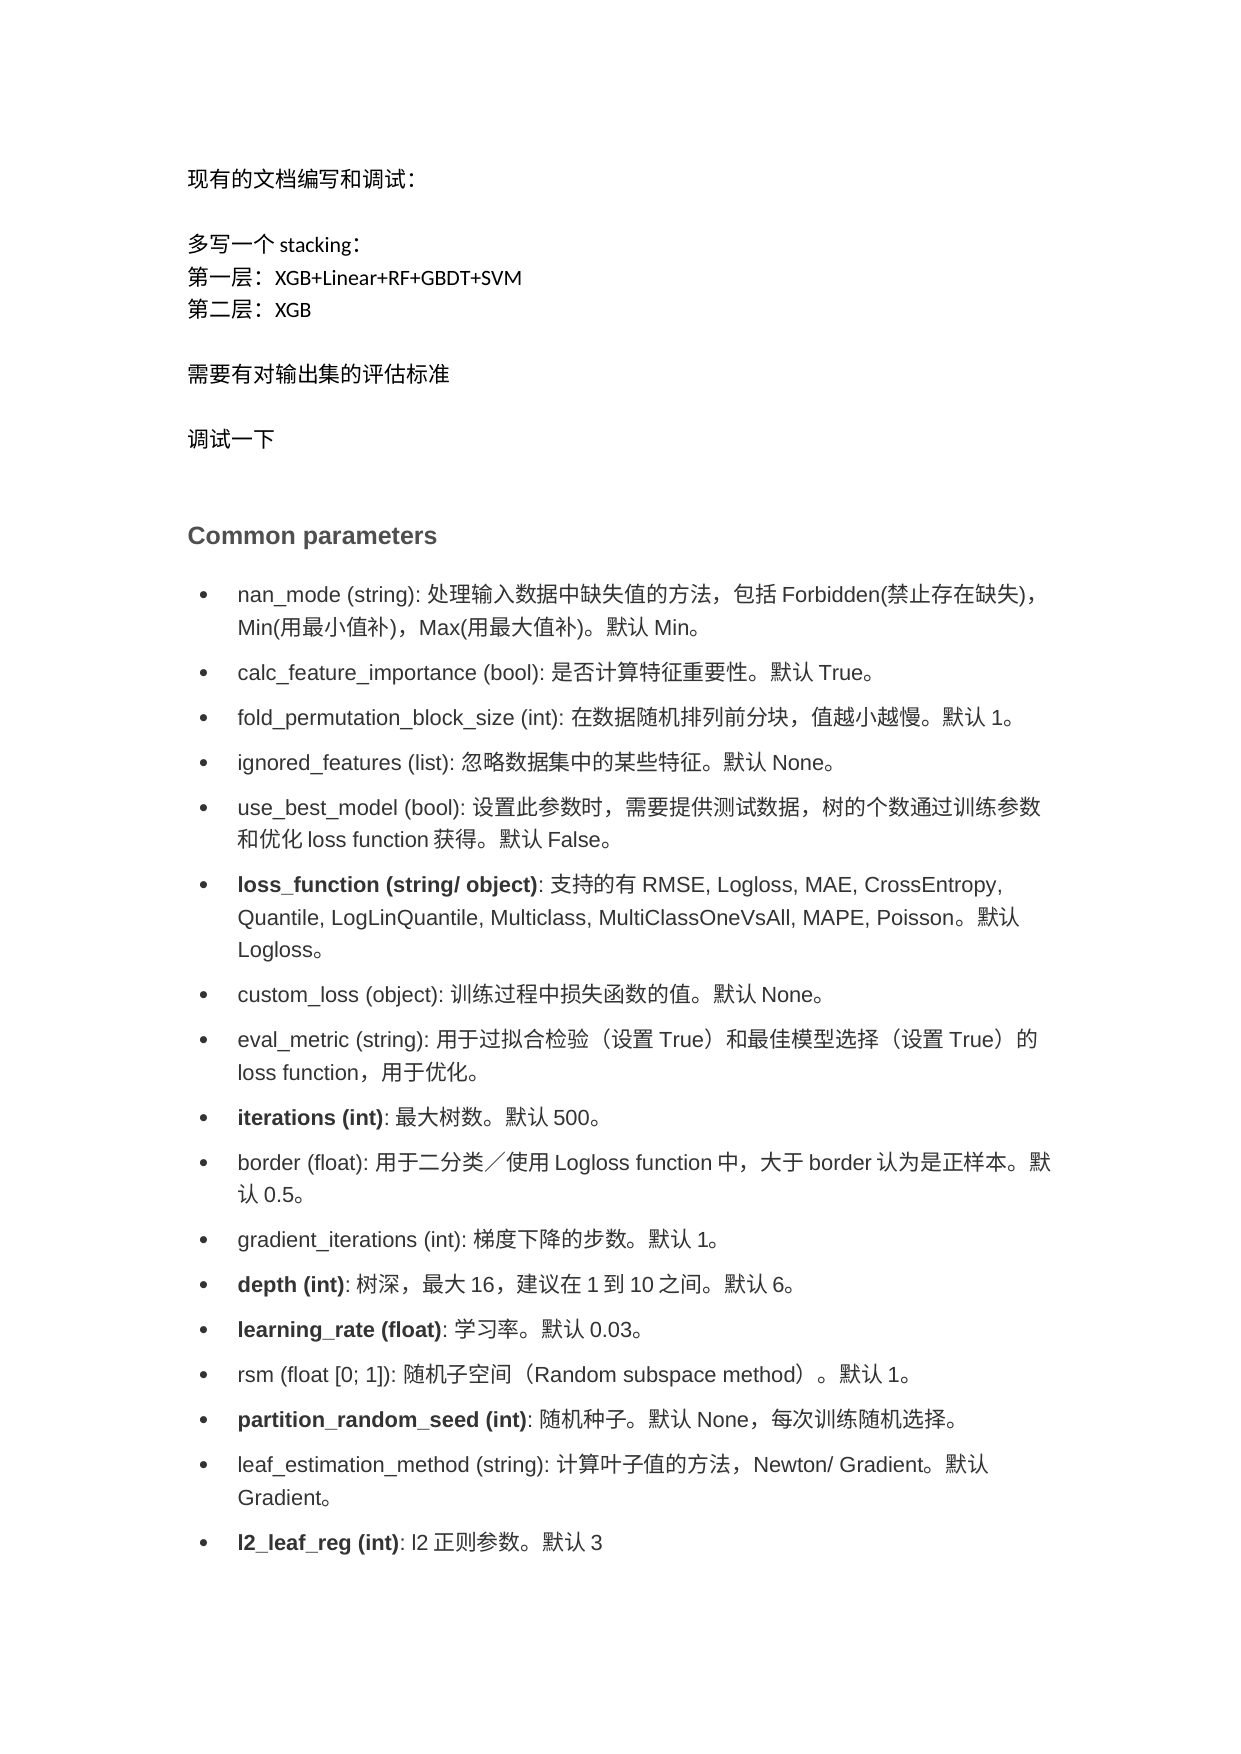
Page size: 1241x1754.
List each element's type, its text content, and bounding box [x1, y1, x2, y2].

list gradient_iterations (int): 梯度下降的步数。默认1。 [200, 1222, 1053, 1254]
text 第二层：XGB [187, 292, 1053, 324]
list depth (int): 树深，最大16，建议在1到10之间。默认6。 [200, 1267, 1053, 1299]
text 多写一个stacking： [187, 227, 1053, 259]
list loss_function (string/ object): 支持的有RMSE, Logloss, MAE, CrossEntropy, Quantile, LogLinQuantile, Multiclass, MultiClassOneVsAll, MAPE, Poisson。默认Logloss。 [200, 867, 1053, 964]
list l2_leaf_reg (int): l2正则参数。默认3 [200, 1524, 1053, 1557]
list partition_random_seed (int): 随机种子。默认None，每次训练随机选择。 [200, 1402, 1053, 1434]
list leaf_estimation_method (string): 计算叶子值的方法，Newton/ Gradient。默认Gradient。 [200, 1447, 1053, 1512]
list nan_mode (string): 处理输入数据中缺失值的方法，包括Forbidden(禁止存在缺失)，Min(用最小值补)，Max(用最大值补)。默认Min。 [200, 577, 1053, 642]
list fold_permutation_block_size (int): 在数据随机排列前分块，值越小越慢。默认1。 [200, 699, 1053, 732]
text 第一层：XGB+Linear+RF+GBDT+SVM [187, 259, 1053, 292]
list iterations (int): 最大树数。默认500。 [200, 1099, 1053, 1132]
list eval_metric (string): 用于过拟合检验（设置True）和最佳模型选择（设置True）的loss function，用于优化。 [200, 1022, 1053, 1087]
list custom_loss (object): 训练过程中损失函数的值。默认None。 [200, 977, 1053, 1009]
text 调试一下 [187, 422, 1053, 454]
list learning_rate (float): 学习率。默认0.03。 [200, 1312, 1053, 1344]
list border (float): 用于二分类／使用Logloss function中，大于border认为是正样本。默认0.5。 [200, 1144, 1053, 1209]
text 现有的文档编写和调试： [187, 162, 1053, 194]
list calc_feature_importance (bool): 是否计算特征重要性。默认True。 [200, 654, 1053, 687]
text 需要有对输出集的评估标准 [187, 357, 1053, 389]
list rsm (float [0; 1]): 随机子空间（Random subspace method）。默认1。 [200, 1357, 1053, 1389]
list ignored_features (list): 忽略数据集中的某些特征。默认None。 [200, 744, 1053, 777]
list use_best_model (bool): 设置此参数时，需要提供测试数据，树的个数通过训练参数和优化loss function获得。默认False。 [200, 789, 1053, 854]
text Common parameters [187, 519, 1053, 552]
